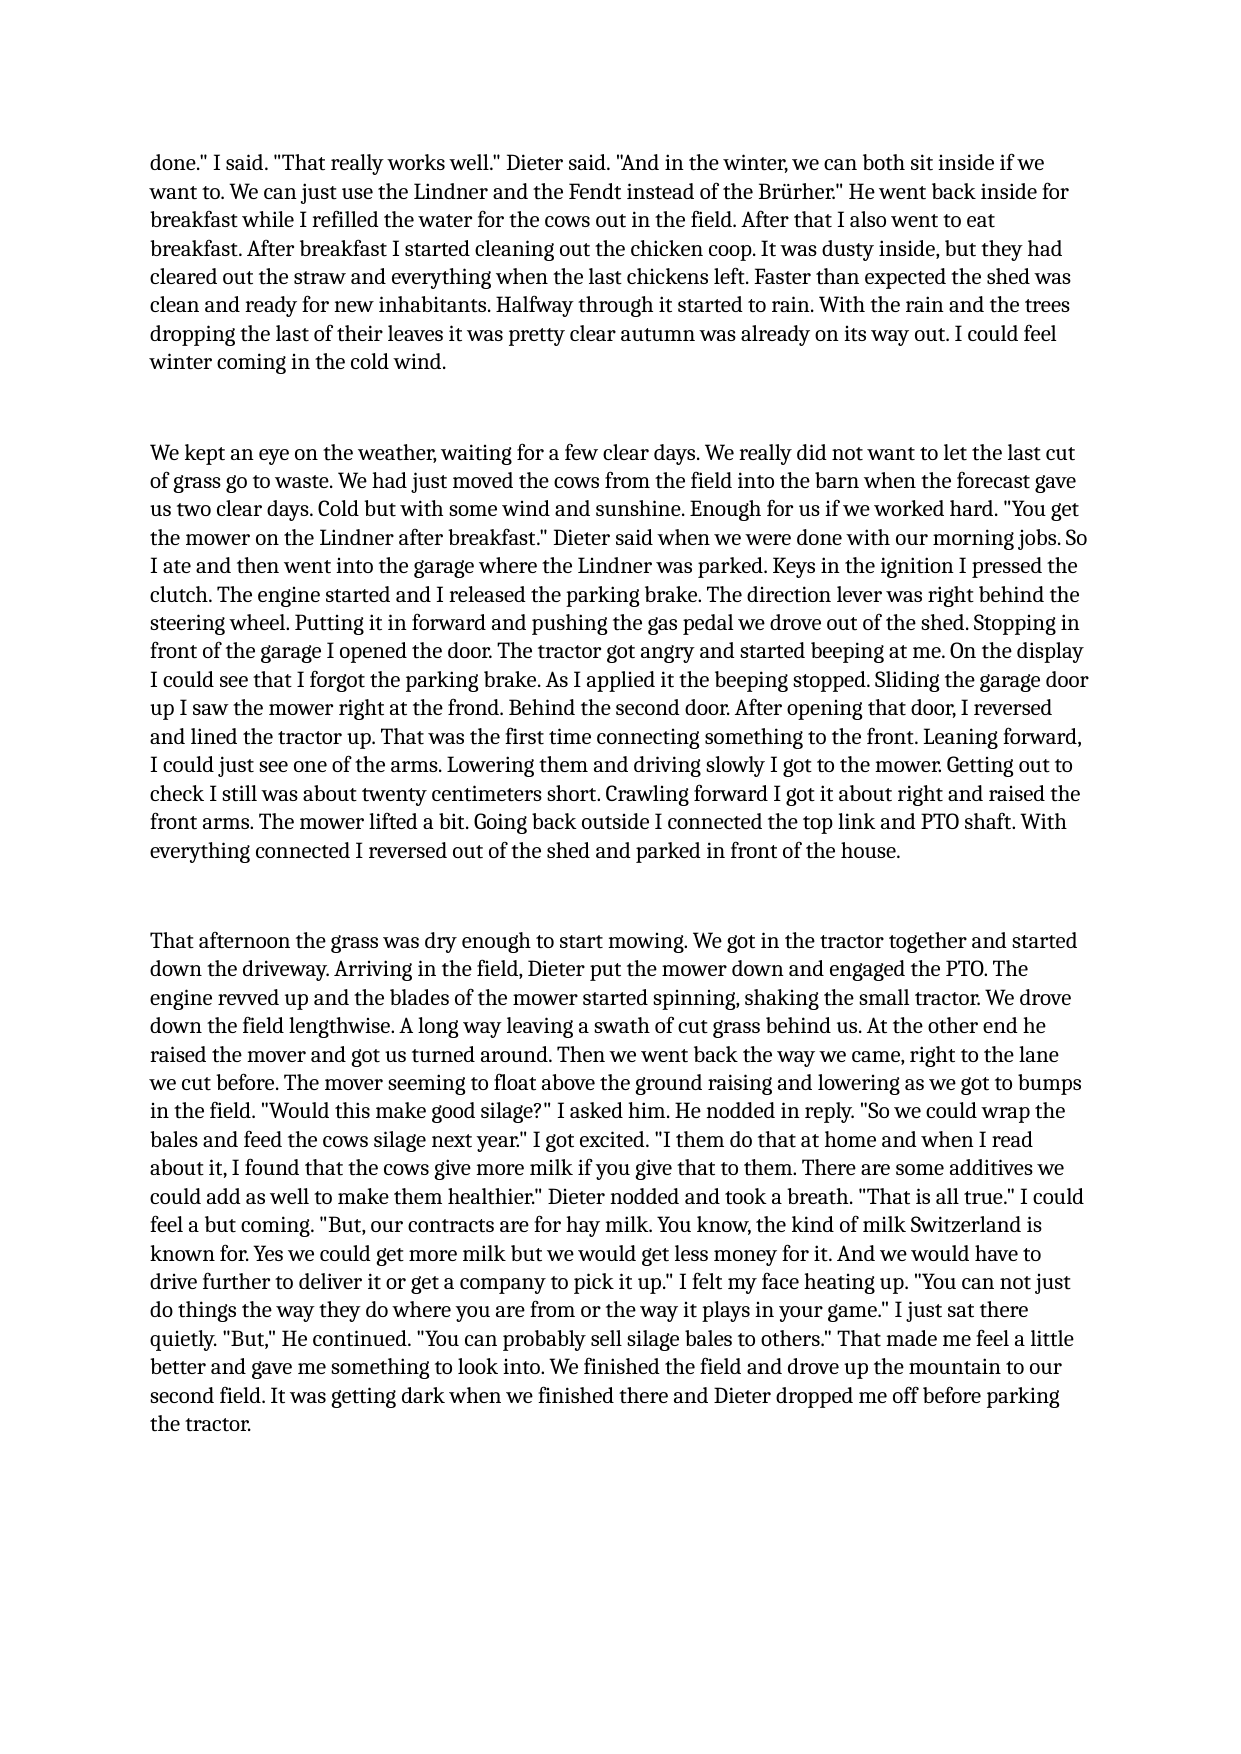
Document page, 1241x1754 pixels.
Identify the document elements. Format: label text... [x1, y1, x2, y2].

text That afternoon the grass was dry enough to start mowing. We got in the tractor together and started down the driveway. Arriving in the field, Dieter put the mower down and engaged the PTO. The engine revved up and the blades of the mower started spinning, shaking the small tractor. We drove down the field lengthwise. A long way leaving a swath of cut grass behind us. At the other end he raised the mover and got us turned around. Then we went back the way we came, right to the lane we cut before. The mover seeming to float above the ground raising and lowering as we got to bumps in the field. "Would this make good silage?" I asked him. He nodded in reply. "So we could wrap the bales and feed the cows silage next year." I got excited. "I them do that at home and when I read about it, I found that the cows give more milk if you give that to them. There are some additives we could add as well to make them healthier." Dieter nodded and took a breath. "That is all true." I could feel a but coming. "But, our contracts are for hay milk. You know, the kind of milk Switzerland is known for. Yes we could get more milk but we would get less money for it. And we would have to drive further to deliver it or get a company to pick it up." I felt my face heating up. "You can not just do things the way they do where you are from or the way it plays in your game." I just sat there quietly. "But," He continued. "You can probably sell silage bales to others." That made me feel a little better and gave me something to look into. We finished the field and drove up the mountain to our second field. It was getting dark when we finished there and Dieter dropped me off before parking the tractor. [150, 928, 1090, 1437]
text We kept an eye on the weather, waiting for a few clear days. We really did not want to let the last cut of grass go to waste. We had just moved the cows from the field into the barn when the forecast gave us two clear days. Cold but with some wind and sunshine. Enough for us if we worked hard. "You get the mower on the Lindner after breakfast." Dieter said when we were done with our morning jobs. So I ate and then went into the garage where the Lindner was parked. Keys in the ignition I pressed the clutch. The engine started and I released the parking brake. The direction lever was right behind the steering wheel. Putting it in forward and pushing the gas pedal we drove out of the shed. Stopping in front of the garage I opened the door. The tractor got angry and started beeping at me. On the display I could see that I forgot the parking brake. As I applied it the beeping stopped. Sliding the garage door up I saw the mower right at the frond. Behind the second door. After opening that door, I reversed and lined the tractor up. That was the first time connecting something to the front. Leaning forward, I could just see one of the arms. Lowering them and driving slowly I got to the mower. Getting out to check I still was about twenty centimeters short. Crawling forward I got it about right and raised the front arms. The mower lifted a bit. Going back outside I connected the top link and PTO shaft. With everything connected I reversed out of the shed and parked in front of the house. [150, 439, 1090, 864]
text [150, 150, 1090, 375]
